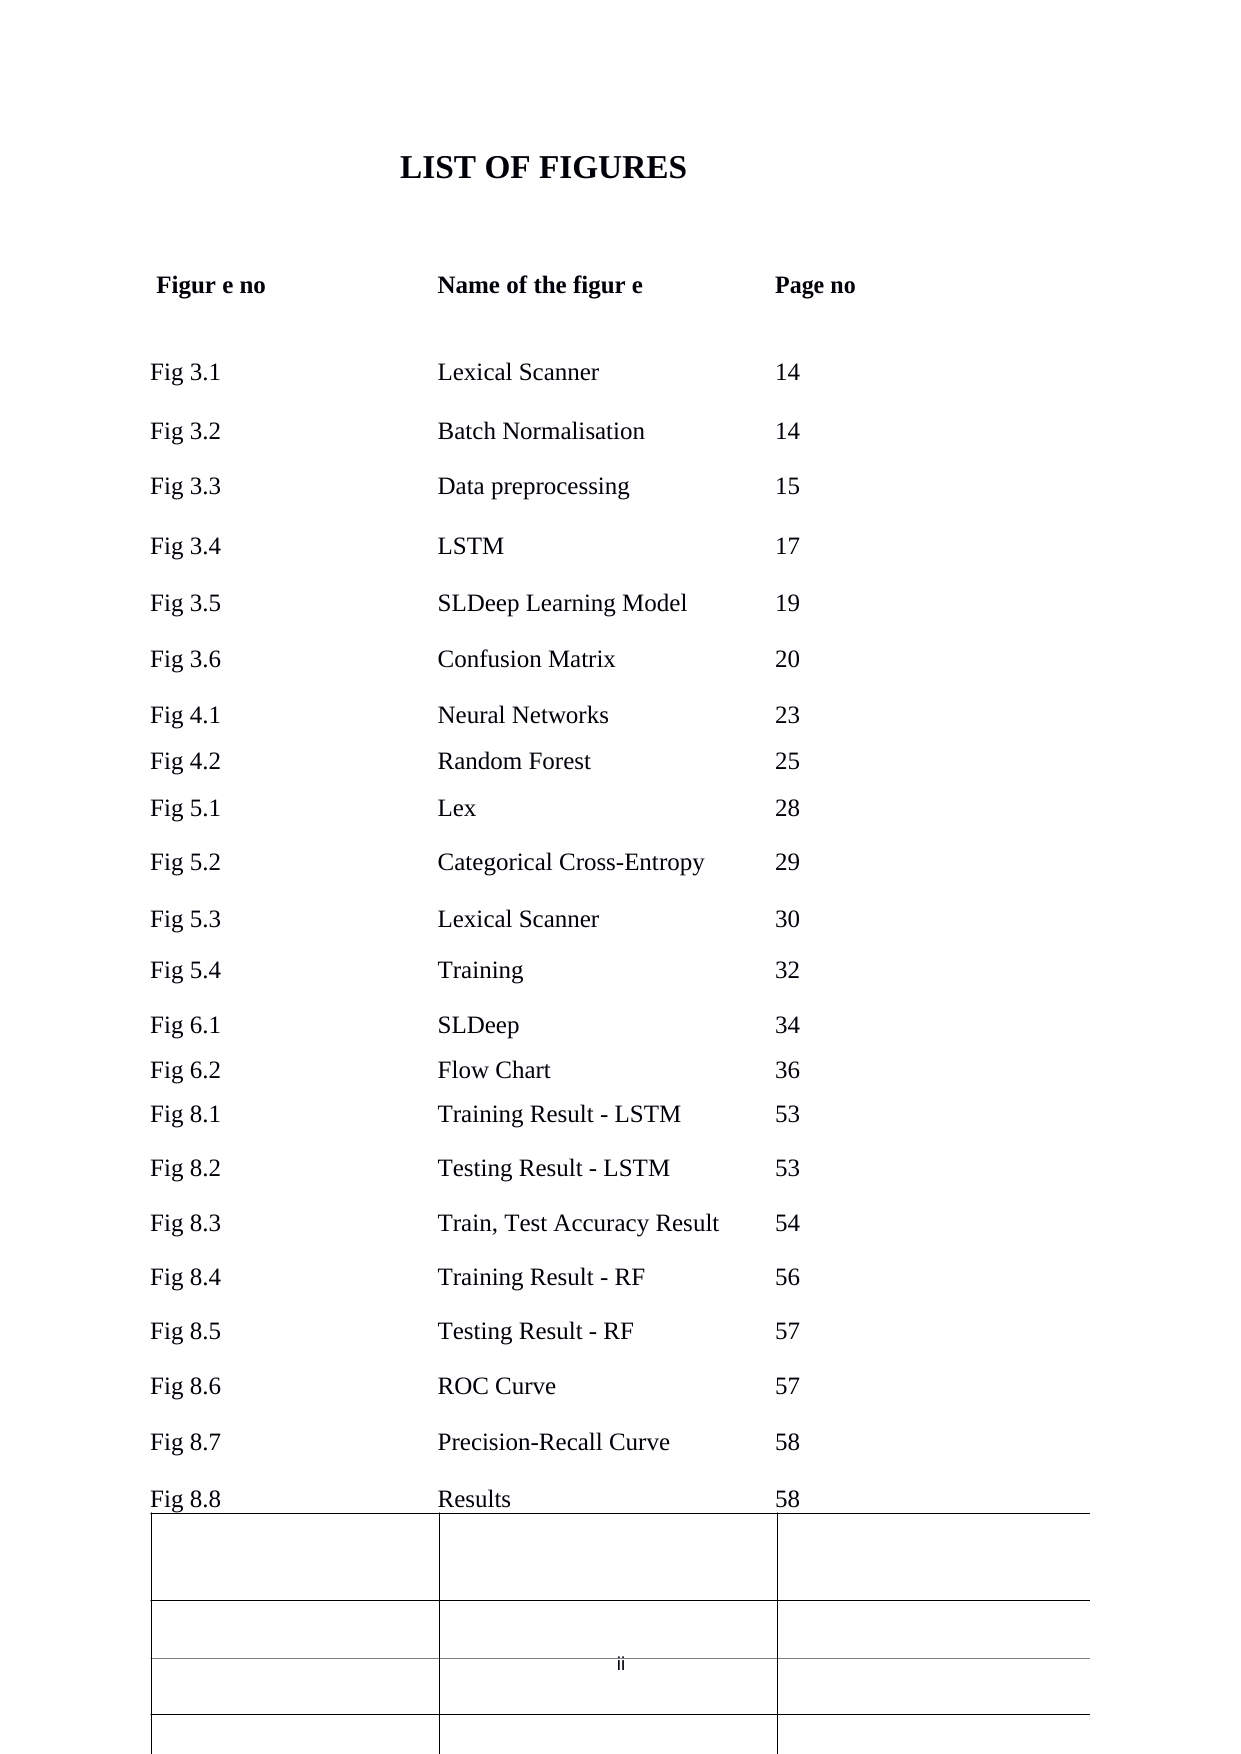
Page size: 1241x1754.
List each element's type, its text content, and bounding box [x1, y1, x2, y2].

table_cell Fig 8.5 [150, 1291, 348, 1344]
table_cell Fig 8.2 [150, 1128, 348, 1182]
table_cell Neural Networks [348, 673, 748, 729]
table_cell 17 [748, 500, 860, 560]
text ii [150, 1652, 1091, 1674]
table_cell Training Result - RF [348, 1237, 748, 1291]
table_cell Lex [348, 775, 748, 821]
table_cell 53 [748, 1084, 860, 1128]
table_cell 32 [748, 933, 860, 984]
table_header Figur e no [150, 266, 348, 299]
table_cell Fig 3.5 [150, 560, 348, 616]
table_cell Fig 4.2 [150, 729, 348, 775]
table_cell Fig 3.1 [150, 299, 348, 386]
table_cell Precision-Recall Curve [348, 1400, 748, 1456]
table_cell 28 [748, 775, 860, 821]
table_cell Fig 5.3 [150, 876, 348, 933]
table_cell 19 [748, 560, 860, 616]
table_cell Fig 3.2 [150, 386, 348, 444]
table_cell Fig 3.4 [150, 500, 348, 560]
picture [150, 1512, 1090, 1652]
table_header Page no [748, 266, 860, 299]
table_cell Lexical Scanner [348, 299, 748, 386]
table_cell LSTM [348, 500, 748, 560]
picture [150, 1674, 1090, 1754]
table_cell Results [348, 1456, 748, 1512]
table_cell 58 [748, 1456, 860, 1512]
table_cell 53 [748, 1128, 860, 1182]
table_cell Confusion Matrix [348, 616, 748, 672]
table_cell 34 [748, 984, 860, 1039]
table_cell Fig 4.1 [150, 673, 348, 729]
table_cell 14 [748, 386, 860, 444]
table_cell 56 [748, 1237, 860, 1291]
table_cell Testing Result - LSTM [348, 1128, 748, 1182]
table_cell 15 [748, 445, 860, 500]
table_cell 29 [748, 821, 860, 876]
table_cell Fig 8.3 [150, 1182, 348, 1237]
table_cell SLDeep [348, 984, 748, 1039]
table_cell SLDeep Learning Model [348, 560, 748, 616]
table_cell Fig 8.8 [150, 1456, 348, 1512]
table_cell Fig 3.3 [150, 445, 348, 500]
table_cell 57 [748, 1345, 860, 1400]
table_cell Data preprocessing [348, 445, 748, 500]
table_cell Fig 8.4 [150, 1237, 348, 1291]
table_cell 25 [748, 729, 860, 775]
table_cell 14 [748, 299, 860, 386]
table_cell Fig 5.4 [150, 933, 348, 984]
table_cell Fig 5.2 [150, 821, 348, 876]
table_cell Batch Normalisation [348, 386, 748, 444]
table_cell ROC Curve [348, 1345, 748, 1400]
table_cell 54 [748, 1182, 860, 1237]
table_cell Flow Chart [348, 1039, 748, 1083]
table_cell 57 [748, 1291, 860, 1344]
table_cell Categorical Cross-Entropy [348, 821, 748, 876]
table_cell Fig 3.6 [150, 616, 348, 672]
table_cell Training Result - LSTM [348, 1084, 748, 1128]
text LIST OF FIGURES [400, 148, 1090, 186]
table_cell Fig 6.2 [150, 1039, 348, 1083]
table_header Name of the figur e [348, 266, 748, 299]
table_cell 20 [748, 616, 860, 672]
table_cell 36 [748, 1039, 860, 1083]
table_cell Fig 5.1 [150, 775, 348, 821]
table_cell 30 [748, 876, 860, 933]
table_cell 23 [748, 673, 860, 729]
table_cell Train, Test Accuracy Result [348, 1182, 748, 1237]
table_cell Fig 6.1 [150, 984, 348, 1039]
table_cell Fig 8.7 [150, 1400, 348, 1456]
table_cell Random Forest [348, 729, 748, 775]
table_cell 58 [748, 1400, 860, 1456]
table_cell Training [348, 933, 748, 984]
table_cell Testing Result - RF [348, 1291, 748, 1344]
table_cell Lexical Scanner [348, 876, 748, 933]
table_cell Fig 8.6 [150, 1345, 348, 1400]
table_cell Fig 8.1 [150, 1084, 348, 1128]
